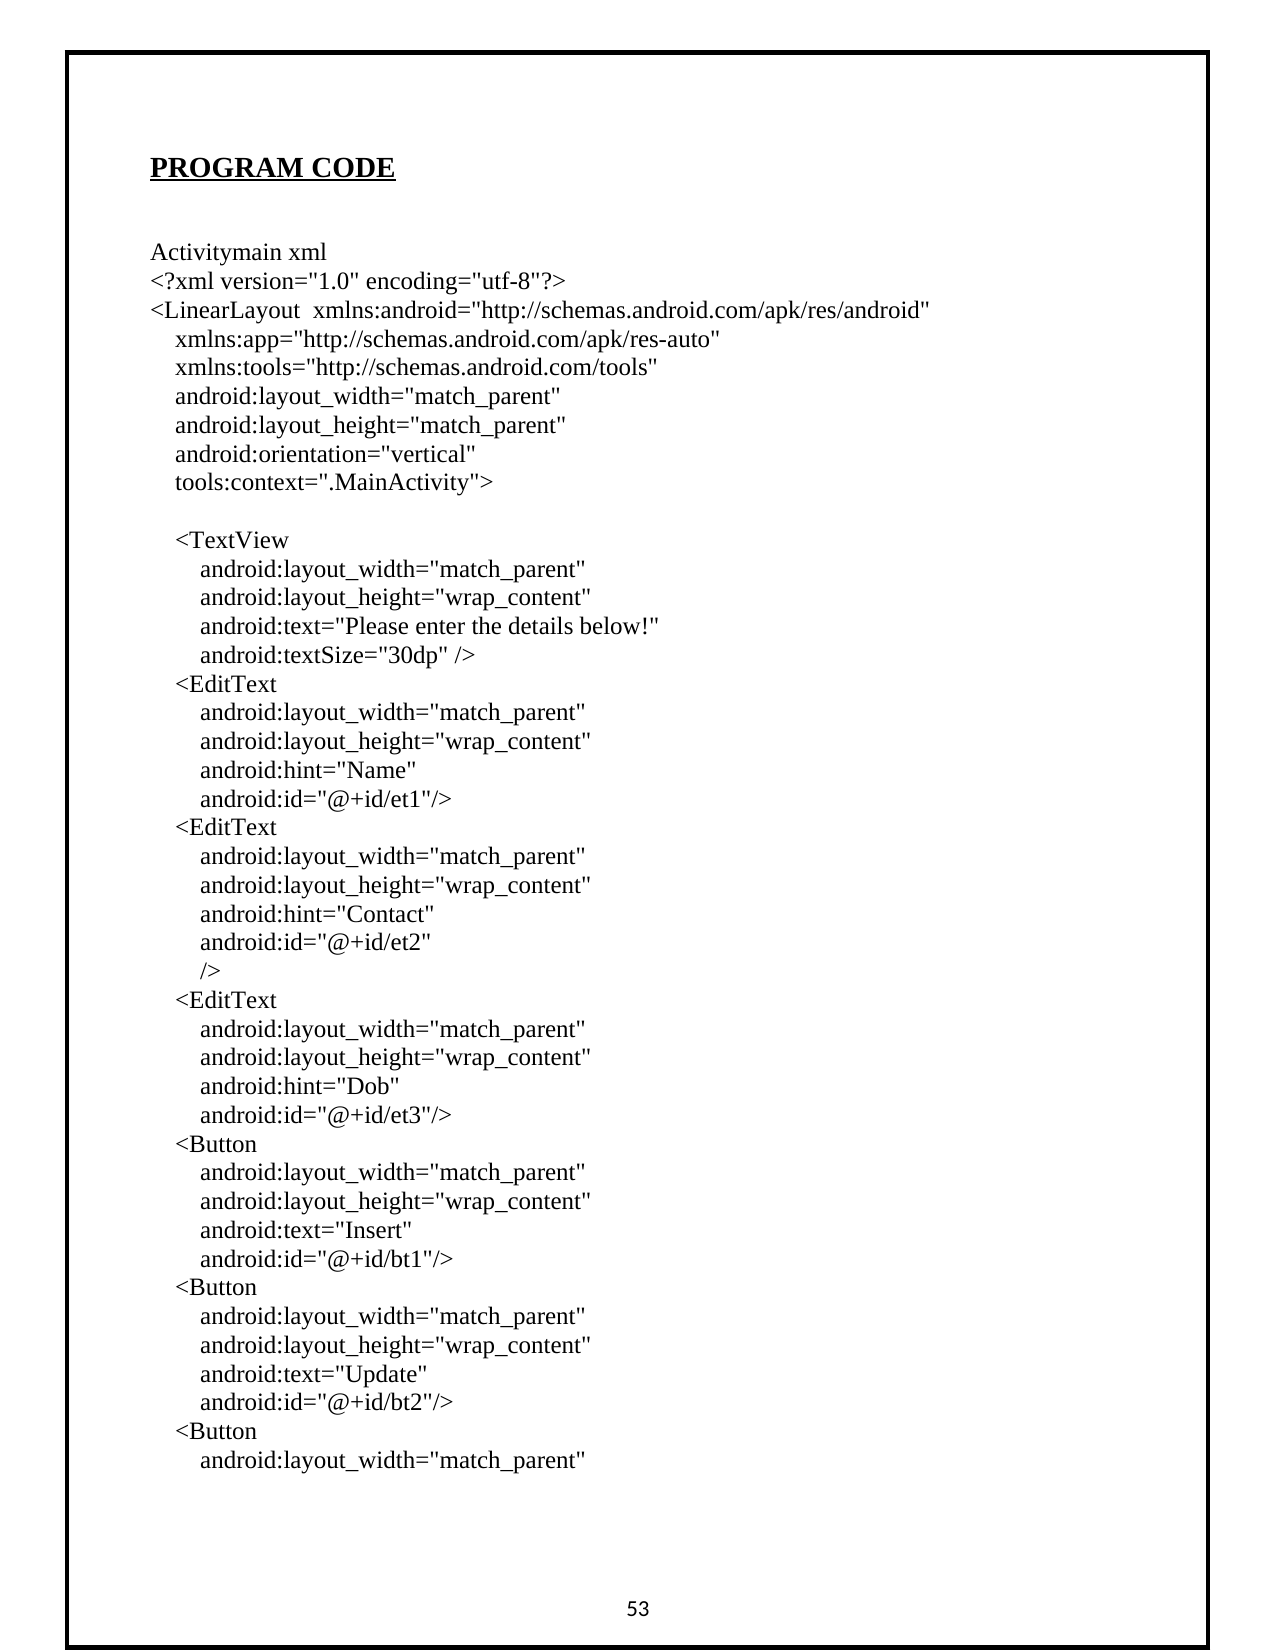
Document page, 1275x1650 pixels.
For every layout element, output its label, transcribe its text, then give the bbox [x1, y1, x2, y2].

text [150, 266, 1125, 1474]
text Activitymain xml [150, 237, 1125, 266]
text PROGRAM CODE [150, 150, 1125, 183]
